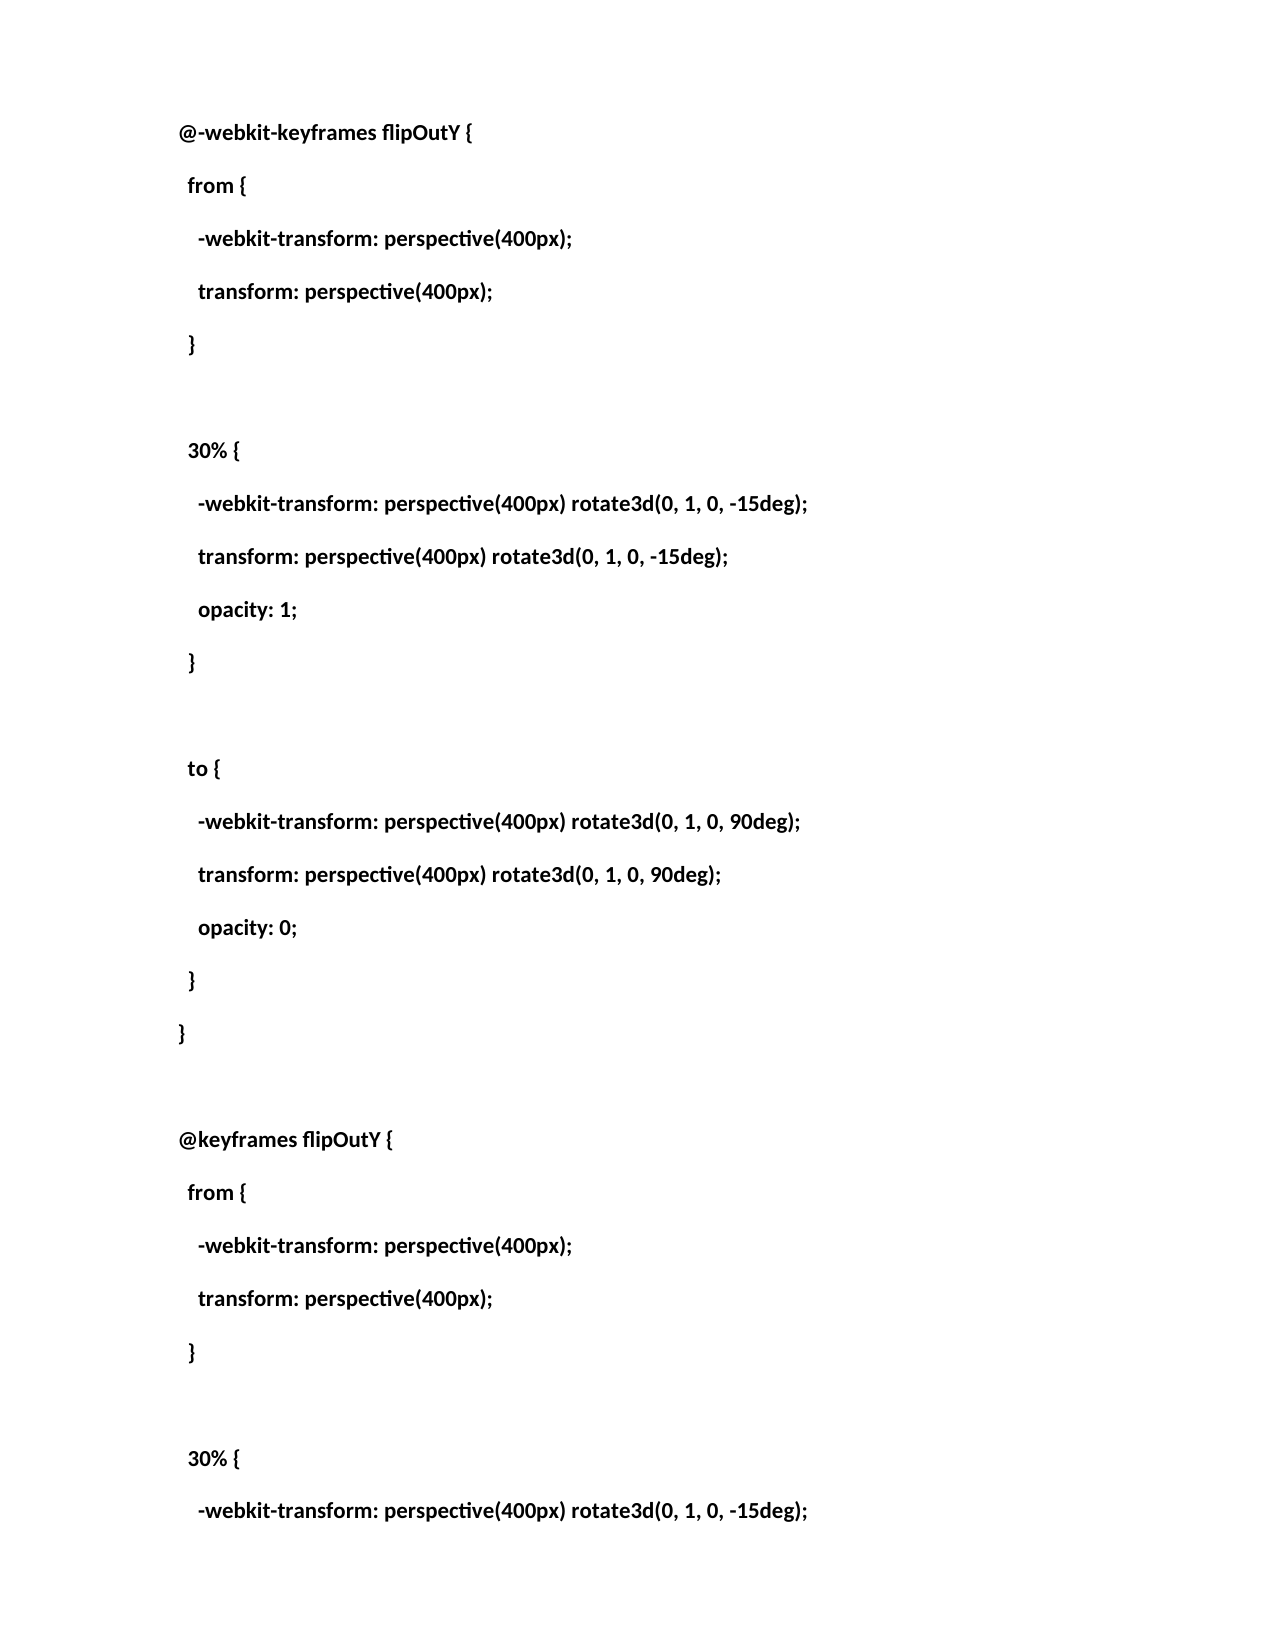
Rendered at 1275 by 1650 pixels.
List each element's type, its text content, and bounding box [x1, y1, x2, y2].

text @-webkit-keyframes flipOutY { [177, 118, 1186, 146]
text -webkit-transform: perspective(400px) rotate3d(0, 1, 0, -15deg); [177, 1497, 1186, 1525]
text transform: perspective(400px); [177, 1284, 1186, 1313]
text opacity: 0; [177, 913, 1186, 941]
text } [177, 966, 1186, 994]
text -webkit-transform: perspective(400px); [177, 1232, 1186, 1259]
text transform: perspective(400px) rotate3d(0, 1, 0, -15deg); [177, 542, 1186, 570]
text } [177, 1019, 1186, 1047]
text 30% { [177, 436, 1186, 464]
text -webkit-transform: perspective(400px); [177, 224, 1186, 252]
text @keyframes flipOutY { [177, 1126, 1186, 1153]
text -webkit-transform: perspective(400px) rotate3d(0, 1, 0, 90deg); [177, 807, 1186, 835]
text -webkit-transform: perspective(400px) rotate3d(0, 1, 0, -15deg); [177, 489, 1186, 517]
text transform: perspective(400px) rotate3d(0, 1, 0, 90deg); [177, 860, 1186, 888]
text to { [177, 754, 1186, 782]
text } [177, 330, 1186, 358]
text } [177, 1338, 1186, 1366]
text opacity: 1; [177, 595, 1186, 623]
text transform: perspective(400px); [177, 277, 1186, 305]
text from { [177, 171, 1186, 199]
text } [177, 648, 1186, 676]
text from { [177, 1178, 1186, 1207]
text 30% { [177, 1444, 1186, 1472]
